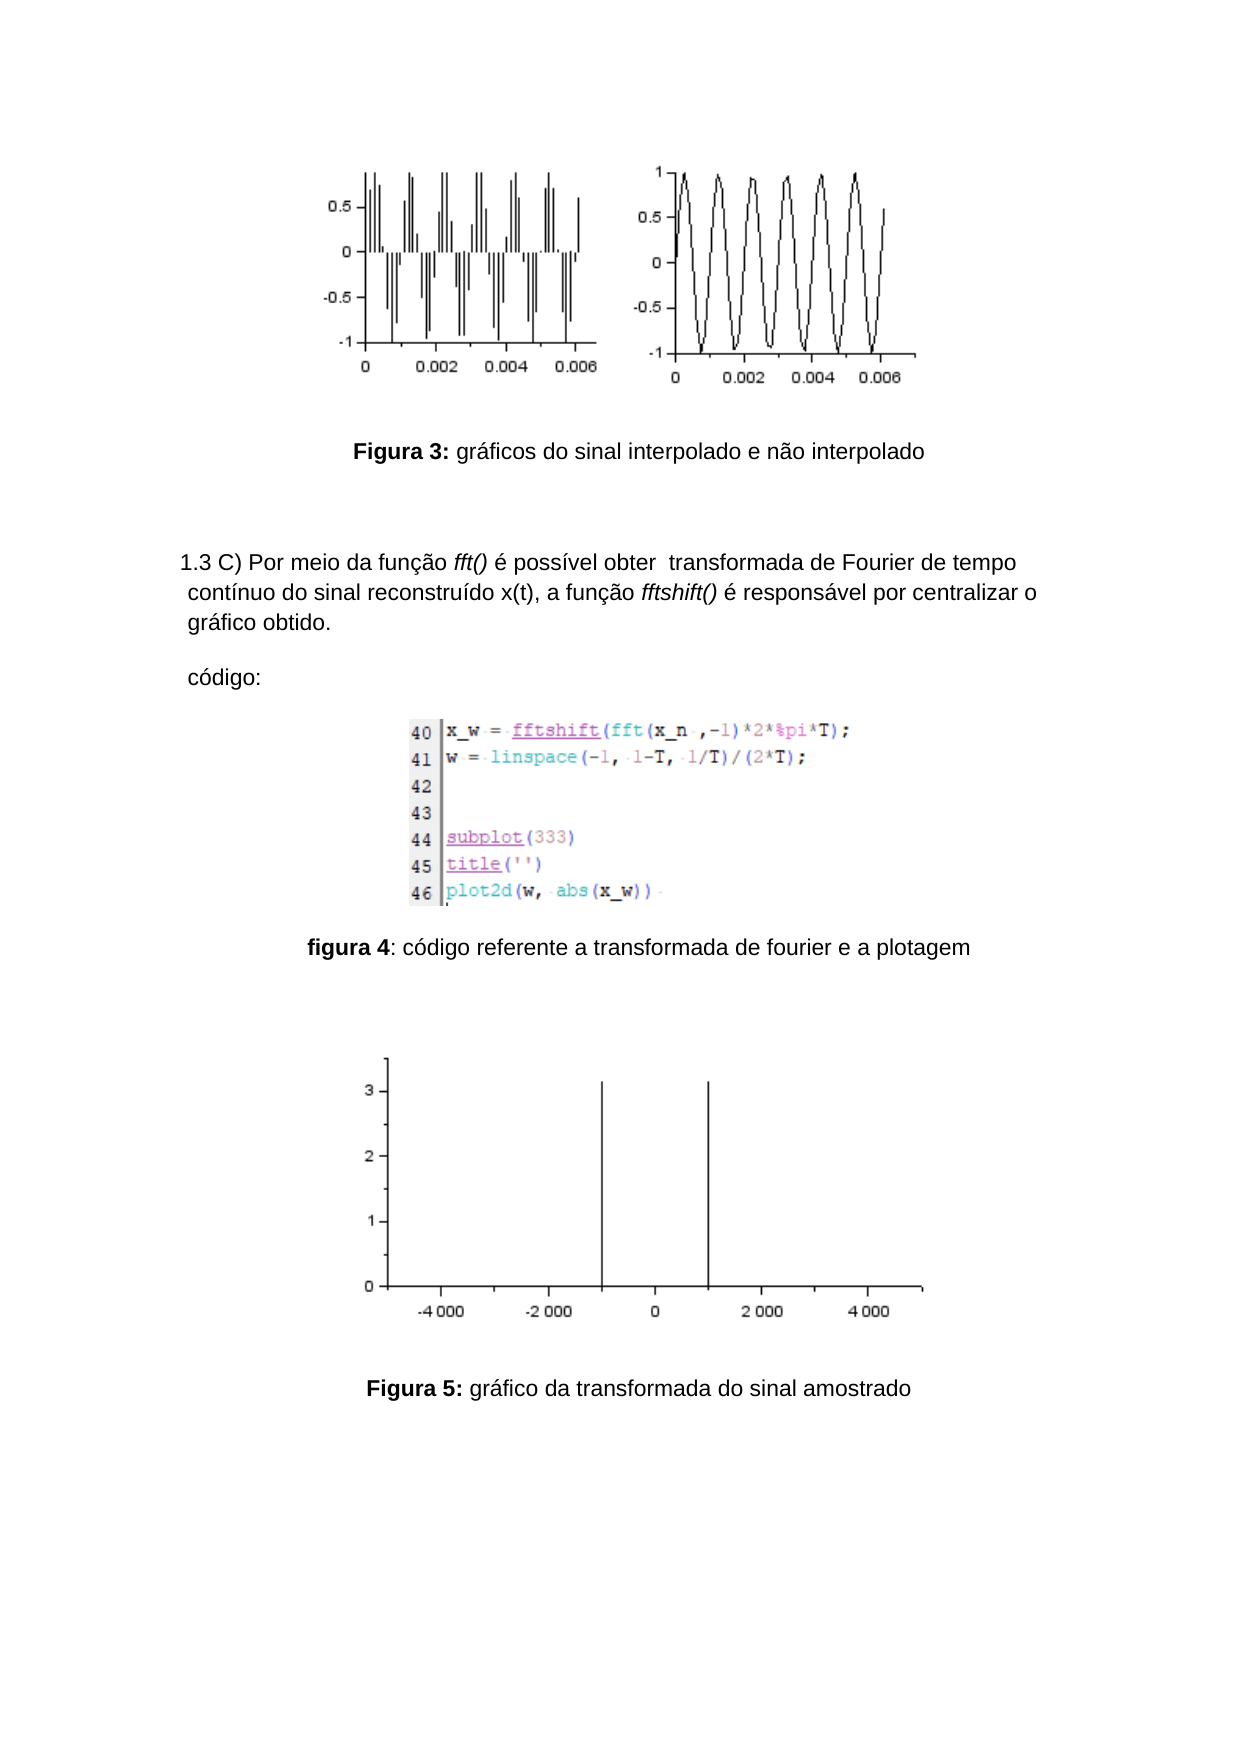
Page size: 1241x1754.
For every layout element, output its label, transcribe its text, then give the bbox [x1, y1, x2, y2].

text código: [187, 664, 1090, 691]
text figura 4: código referente a transformada de fourier e a plotagem [187, 934, 1090, 961]
picture [318, 150, 960, 410]
text Figura 3: gráficos do sinal interpolado e não interpolado [187, 438, 1090, 464]
text 1.3 C) Por meio da função fft() é possível obter transformada de Fourier de tempo contínuo do sinal reconstruído x(t), a função fftshift() é responsável por centralizar o gráfico obtido. [179, 549, 1090, 635]
picture [409, 719, 869, 906]
picture [331, 1044, 947, 1347]
text Figura 5: gráfico da transformada do sinal amostrado [187, 1375, 1090, 1401]
